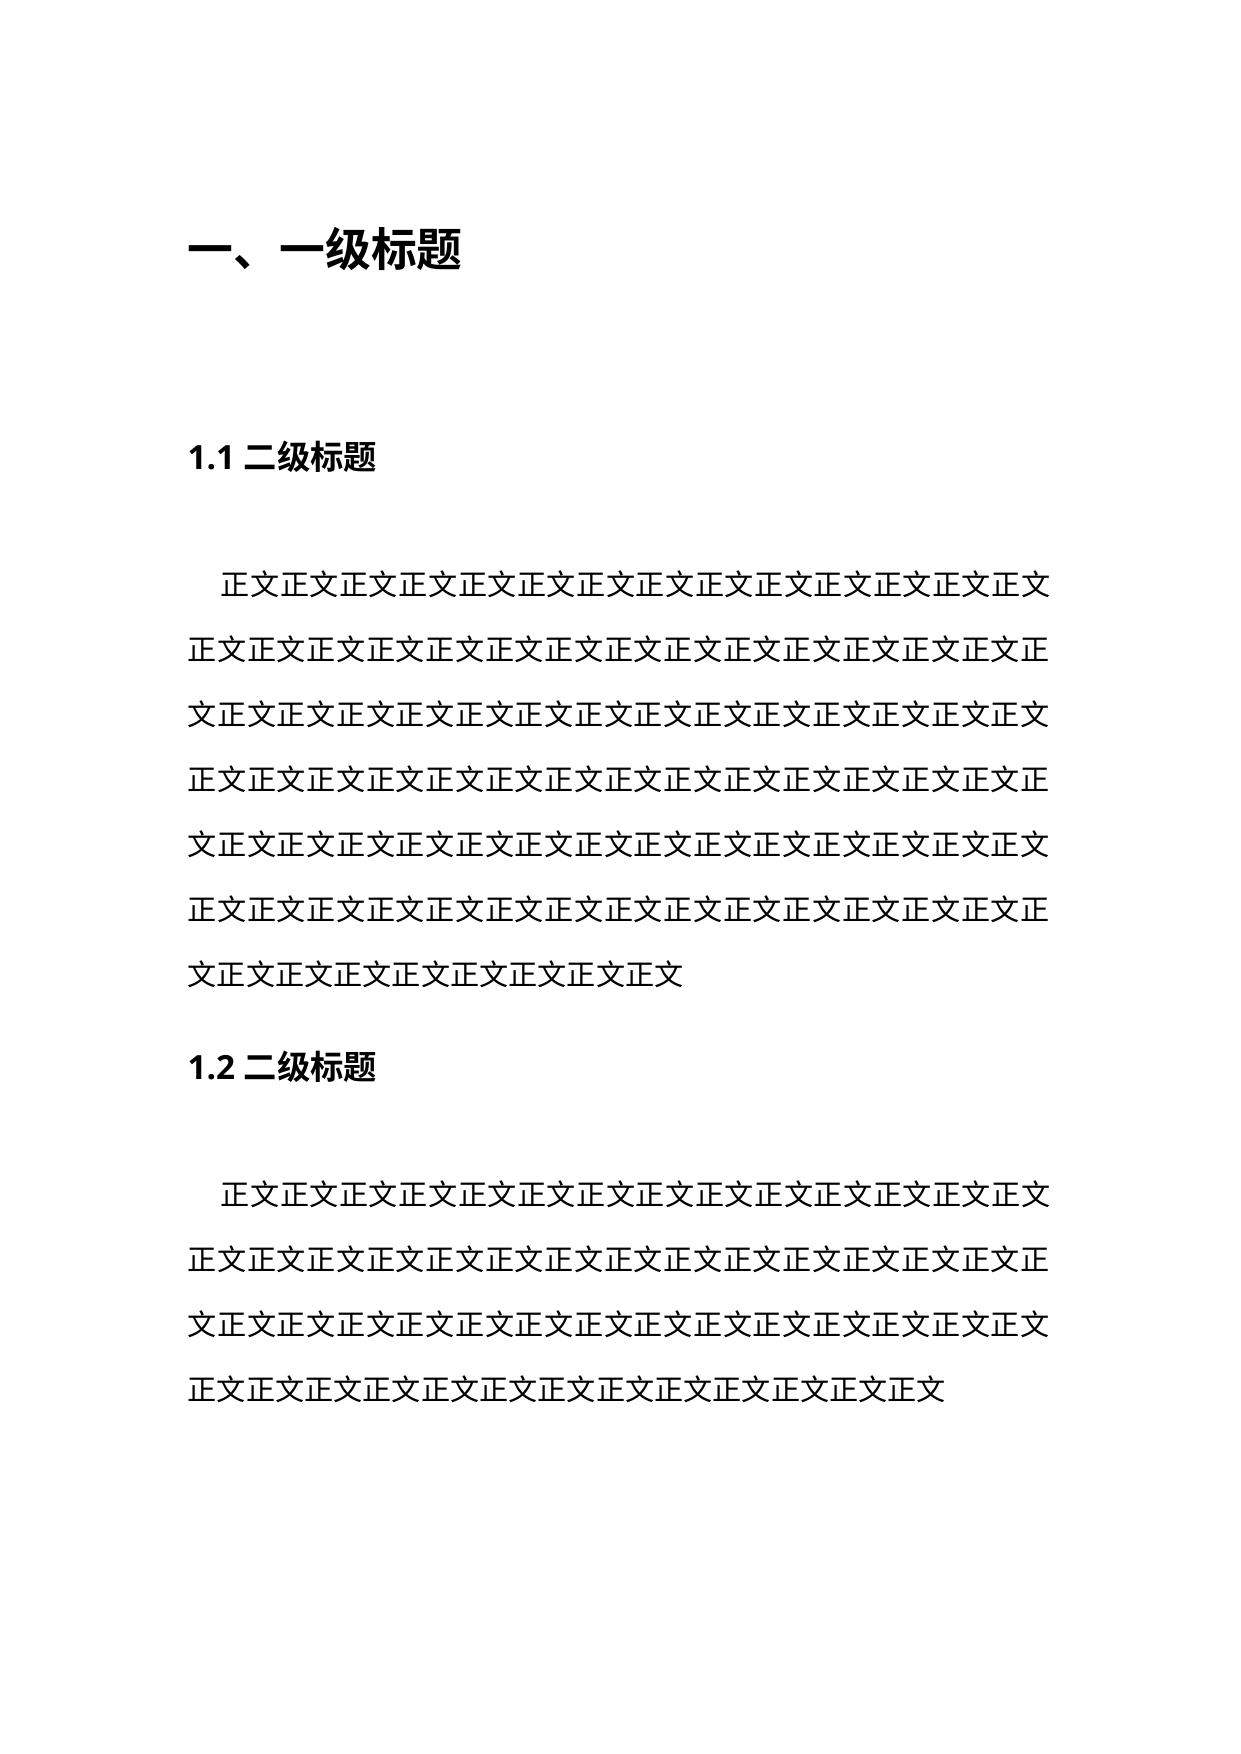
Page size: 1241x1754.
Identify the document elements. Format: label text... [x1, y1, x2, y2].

subtitle 一、一级标题 [187, 197, 1053, 295]
subtitle 1.2 二级标题 [187, 1032, 1053, 1097]
text 正文正文正文正文正文正文正文正文正文正文正文正文正文正文正文正文正文正文正文正文正文正文正文正文正文正文正文正文正文正文正文正文正文正文正文正文正文正文正文正文正文正文正文正文正文正文正文正文正文正文正文正文正文正文正文正文正文正文正文正文正文正文正文正文正文正文正文正文正文正文正文正文正文正文正文正文正文正文正文正文正文正文正文正文正文正文正文正文正文正文正文正文正文正文正文 [187, 550, 1053, 1005]
subtitle 1.1 二级标题 [187, 423, 1053, 488]
text 正文正文正文正文正文正文正文正文正文正文正文正文正文正文正文正文正文正文正文正文正文正文正文正文正文正文正文正文正文正文正文正文正文正文正文正文正文正文正文正文正文正文正文正文正文正文正文正文正文正文正文正文正文正文正文正文 [187, 1160, 1053, 1420]
